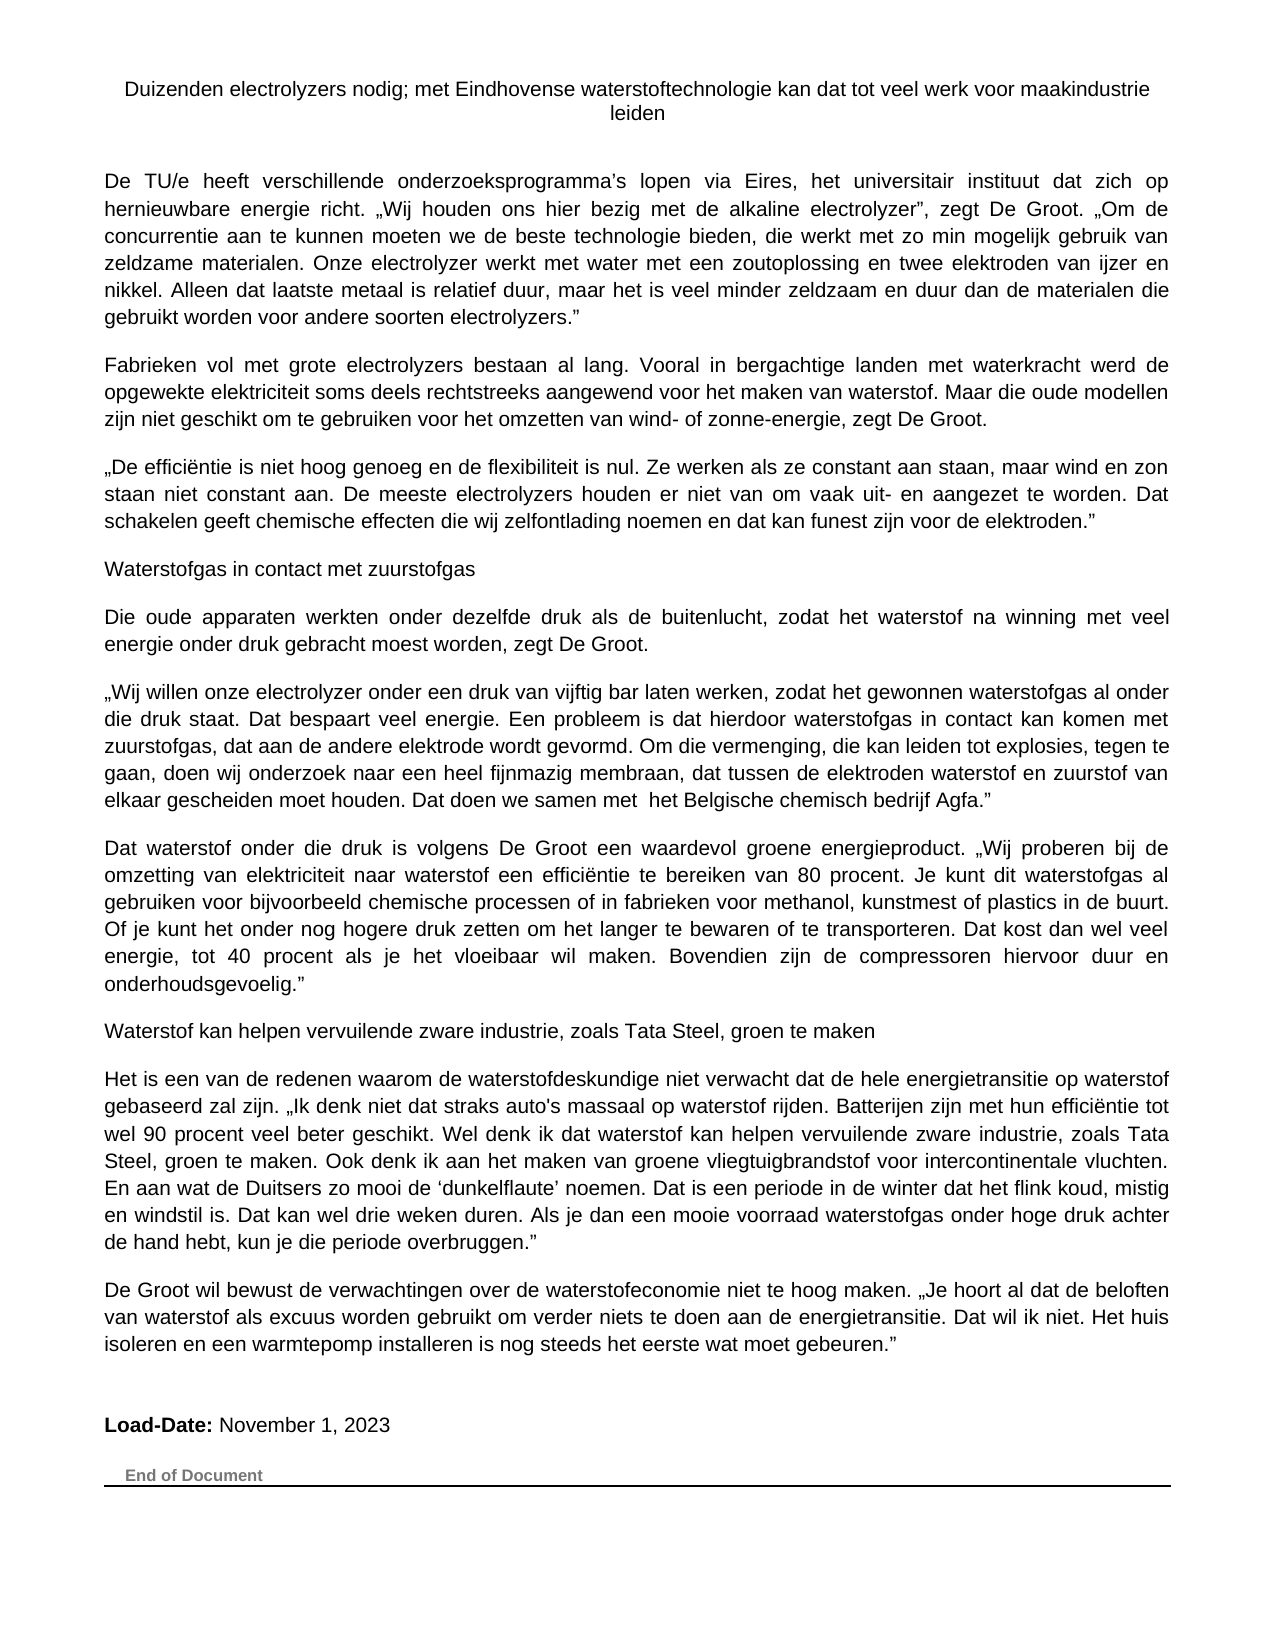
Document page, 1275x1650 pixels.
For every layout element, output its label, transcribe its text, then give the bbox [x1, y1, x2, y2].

text „De efficiëntie is niet hoog genoeg en de flexibiliteit is nul. Ze werken als ze constant aan staan, maar wind en zon staan niet constant aan. De meeste electrolyzers houden er niet van om vaak uit- en aangezet te worden. Dat schakelen geeft chemische effecten die wij zelfontlading noemen en dat kan funest zijn voor de elektroden.” [104, 452, 1171, 533]
text Dat waterstof onder die druk is volgens De Groot een waardevol groene energieproduct. „Wij proberen bij de omzetting van elektriciteit naar waterstof een efficiëntie te bereiken van 80 procent. Je kunt dit waterstofgas al gebruiken voor bijvoorbeeld chemische processen of in fabrieken voor methanol, kunstmest of plastics in de buurt. Of je kunt het onder nog hogere druk zetten om het langer te bewaren of te transporteren. Dat kost dan wel veel energie, tot 40 procent als je het vloeibaar wil maken. Bovendien zijn de compressoren hiervoor duur en onderhoudsgevoelig.” [104, 833, 1171, 995]
text End of Document [125, 1465, 1171, 1484]
text „Wij willen onze electrolyzer onder een druk van vijftig bar laten werken, zodat het gewonnen waterstofgas al onder die druk staat. Dat bespaart veel energie. Een probleem is dat hierdoor waterstofgas in contact kan komen met zuurstofgas, dat aan de andere elektrode wordt gevormd. Om die vermenging, die kan leiden tot explosies, tegen te gaan, doen wij onderzoek naar een heel fijnmazig membraan, dat tussen de elektroden waterstof en zuurstof van elkaar gescheiden moet houden. Dat doen we samen met het Belgische chemisch bedrijf Agfa.” [104, 677, 1171, 812]
text Load-Date: November 1, 2023 [104, 1381, 1171, 1437]
text Waterstofgas in contact met zuurstofgas [104, 554, 1171, 581]
text Die oude apparaten werkten onder dezelfde druk als de buitenlucht, zodat het waterstof na winning met veel energie onder druk gebracht moest worden, zegt De Groot. [104, 602, 1171, 656]
text De TU/e heeft verschillende onderzoeksprogramma’s lopen via Eires, het universitair instituut dat zich op hernieuwbare energie richt. „Wij houden ons hier bezig met de alkaline electrolyzer”, zegt De Groot. „Om de concurrentie aan te kunnen moeten we de beste technologie bieden, die werkt met zo min mogelijk gebruik van zeldzame materialen. Onze electrolyzer werkt met water met een zoutoplossing en twee elektroden van ijzer en nikkel. Alleen dat laatste metaal is relatief duur, maar het is veel minder zeldzaam en duur dan de materialen die gebruikt worden voor andere soorten electrolyzers.” [104, 166, 1171, 329]
text De Groot wil bewust de verwachtingen over de waterstofeconomie niet te hoog maken. „Je hoort al dat de beloften van waterstof als excuus worden gebruikt om verder niets te doen aan de energietransitie. Dat wil ik niet. Het huis isoleren en een warmtepomp installeren is nog steeds het eerste wat moet gebeuren.” [104, 1274, 1171, 1356]
text Het is een van de redenen waarom de waterstofdeskundige niet verwacht dat de hele energietransitie op waterstof gebaseerd zal zijn. „Ik denk niet dat straks auto's massaal op waterstof rijden. Batterijen zijn met hun efficiëntie tot wel 90 procent veel beter geschikt. Wel denk ik dat waterstof kan helpen vervuilende zware industrie, zoals Tata Steel, groen te maken. Ook denk ik aan het maken van groene vliegtuigbrandstof voor intercontinentale vluchten. En aan wat de Duitsers zo mooi de ‘dunkelflaute’ noemen. Dat is een periode in de winter dat het flink koud, mistig en windstil is. Dat kan wel drie weken duren. Als je dan een mooie voorraad waterstofgas onder hoge druk achter de hand hebt, kun je die periode overbruggen.” [104, 1064, 1171, 1254]
text Fabrieken vol met grote electrolyzers bestaan al lang. Vooral in bergachtige landen met waterkracht werd de opgewekte elektriciteit soms deels rechtstreeks aangewend voor het maken van waterstof. Maar die oude modellen zijn niet geschikt om te gebruiken voor het omzetten van wind- of zonne-energie, zegt De Groot. [104, 349, 1171, 431]
text Waterstof kan helpen vervuilende zware industrie, zoals Tata Steel, groen te maken [104, 1016, 1171, 1043]
